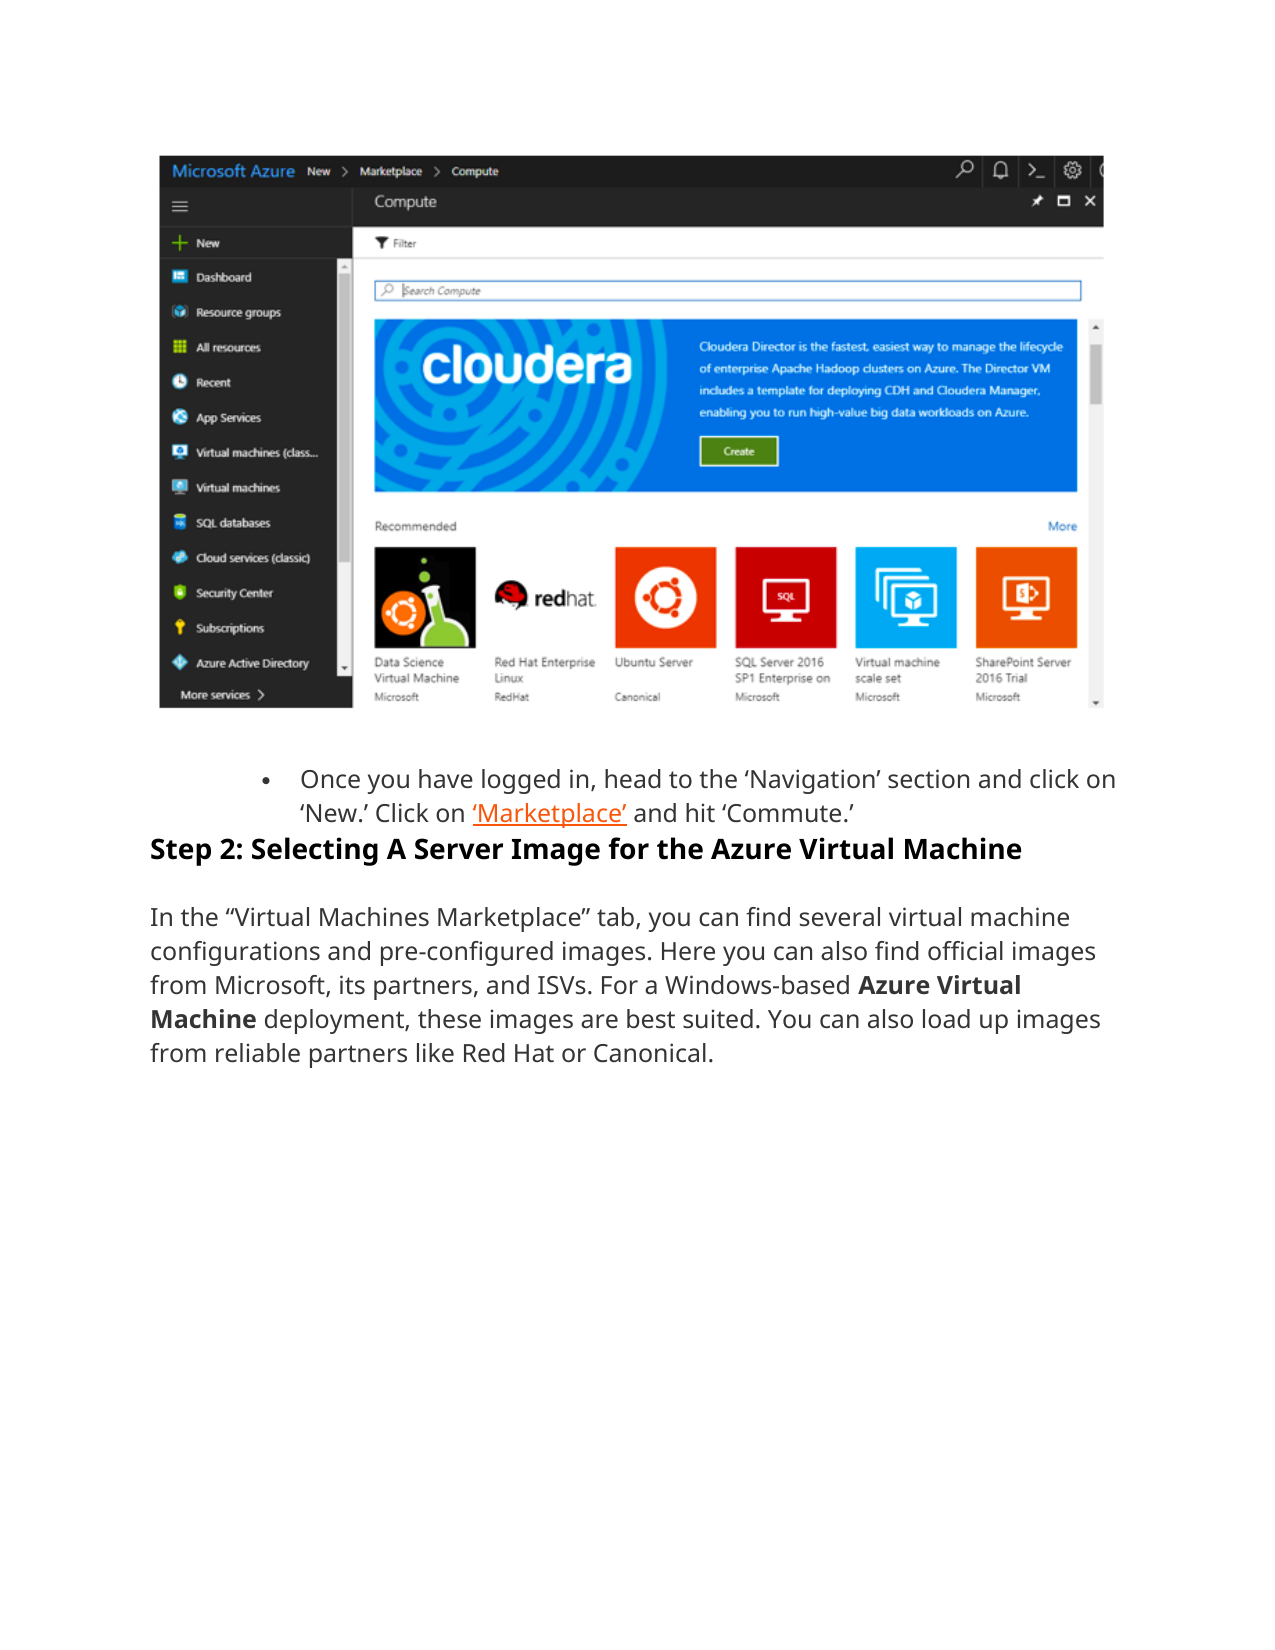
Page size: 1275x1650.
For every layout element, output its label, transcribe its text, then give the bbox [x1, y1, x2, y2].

picture [150, 150, 1125, 722]
text Step 2: Selecting A Server Image for the Azure Virtual Machine [150, 830, 1125, 868]
list Once you have logged in, head to the ‘Navigation’ section and click on ‘New.’ Click on ‘Marketplace’ and hit ‘Commute.’ [262, 762, 1125, 830]
text In the “Virtual Machines Marketplace” tab, you can find several virtual machine configurations and pre-configured images. Here you can also find official images from Microsoft, its partners, and ISVs. For a Windows-based Azure Virtual Machine deployment, these images are best suited. You can also load up images from reliable partners like Red Hat or Canonical. [150, 899, 1125, 1069]
